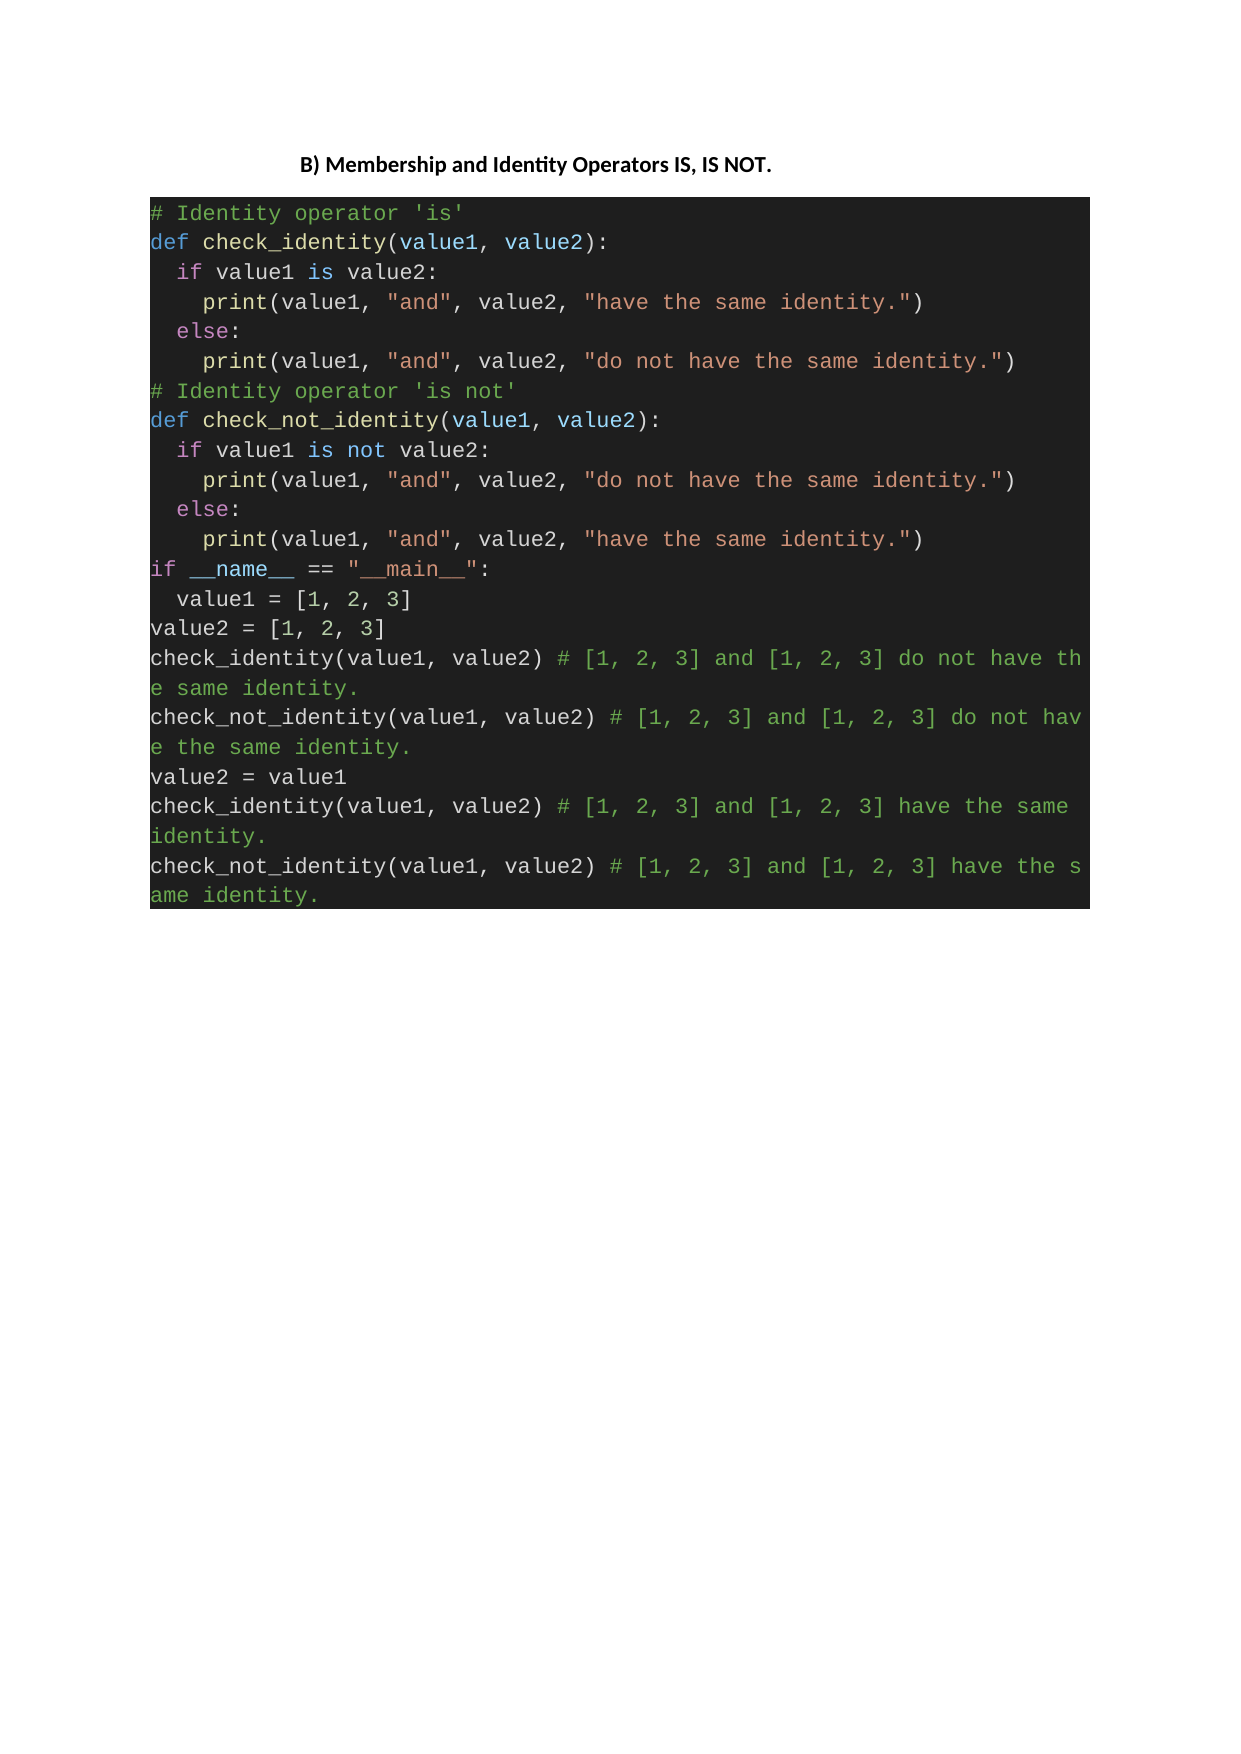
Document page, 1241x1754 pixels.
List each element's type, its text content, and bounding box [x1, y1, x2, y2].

text print(value1, "and", value2, "have the same identity.") [150, 523, 1090, 553]
text if __name__ == "__main__": [150, 553, 1090, 583]
text else: [150, 494, 1090, 523]
text value1 = [1, 2, 3] [150, 583, 1090, 612]
text check_identity(value1, value2) # [1, 2, 3] and [1, 2, 3] do not have the same identity. [150, 642, 1090, 702]
text # Identity operator 'is not' [150, 375, 1090, 405]
text print(value1, "and", value2, "have the same identity.") [150, 286, 1090, 316]
text if value1 is not value2: [150, 434, 1090, 464]
text def check_identity(value1, value2): [150, 227, 1090, 256]
list B) Membership and Identity Operators IS, IS NOT. [300, 150, 1090, 178]
text else: [150, 316, 1090, 345]
text check_not_identity(value1, value2) # [1, 2, 3] and [1, 2, 3] do not have the same identity. [150, 702, 1090, 761]
text value2 = [1, 2, 3] [150, 612, 1090, 642]
text check_not_identity(value1, value2) # [1, 2, 3] and [1, 2, 3] have the same identity. [150, 850, 1090, 909]
text if value1 is value2: [150, 256, 1090, 286]
text check_identity(value1, value2) # [1, 2, 3] and [1, 2, 3] have the same identity. [150, 791, 1090, 850]
text print(value1, "and", value2, "do not have the same identity.") [150, 345, 1090, 375]
text # Identity operator 'is' [150, 197, 1090, 227]
text value2 = value1 [150, 761, 1090, 791]
text def check_not_identity(value1, value2): [150, 405, 1090, 434]
text print(value1, "and", value2, "do not have the same identity.") [150, 464, 1090, 494]
